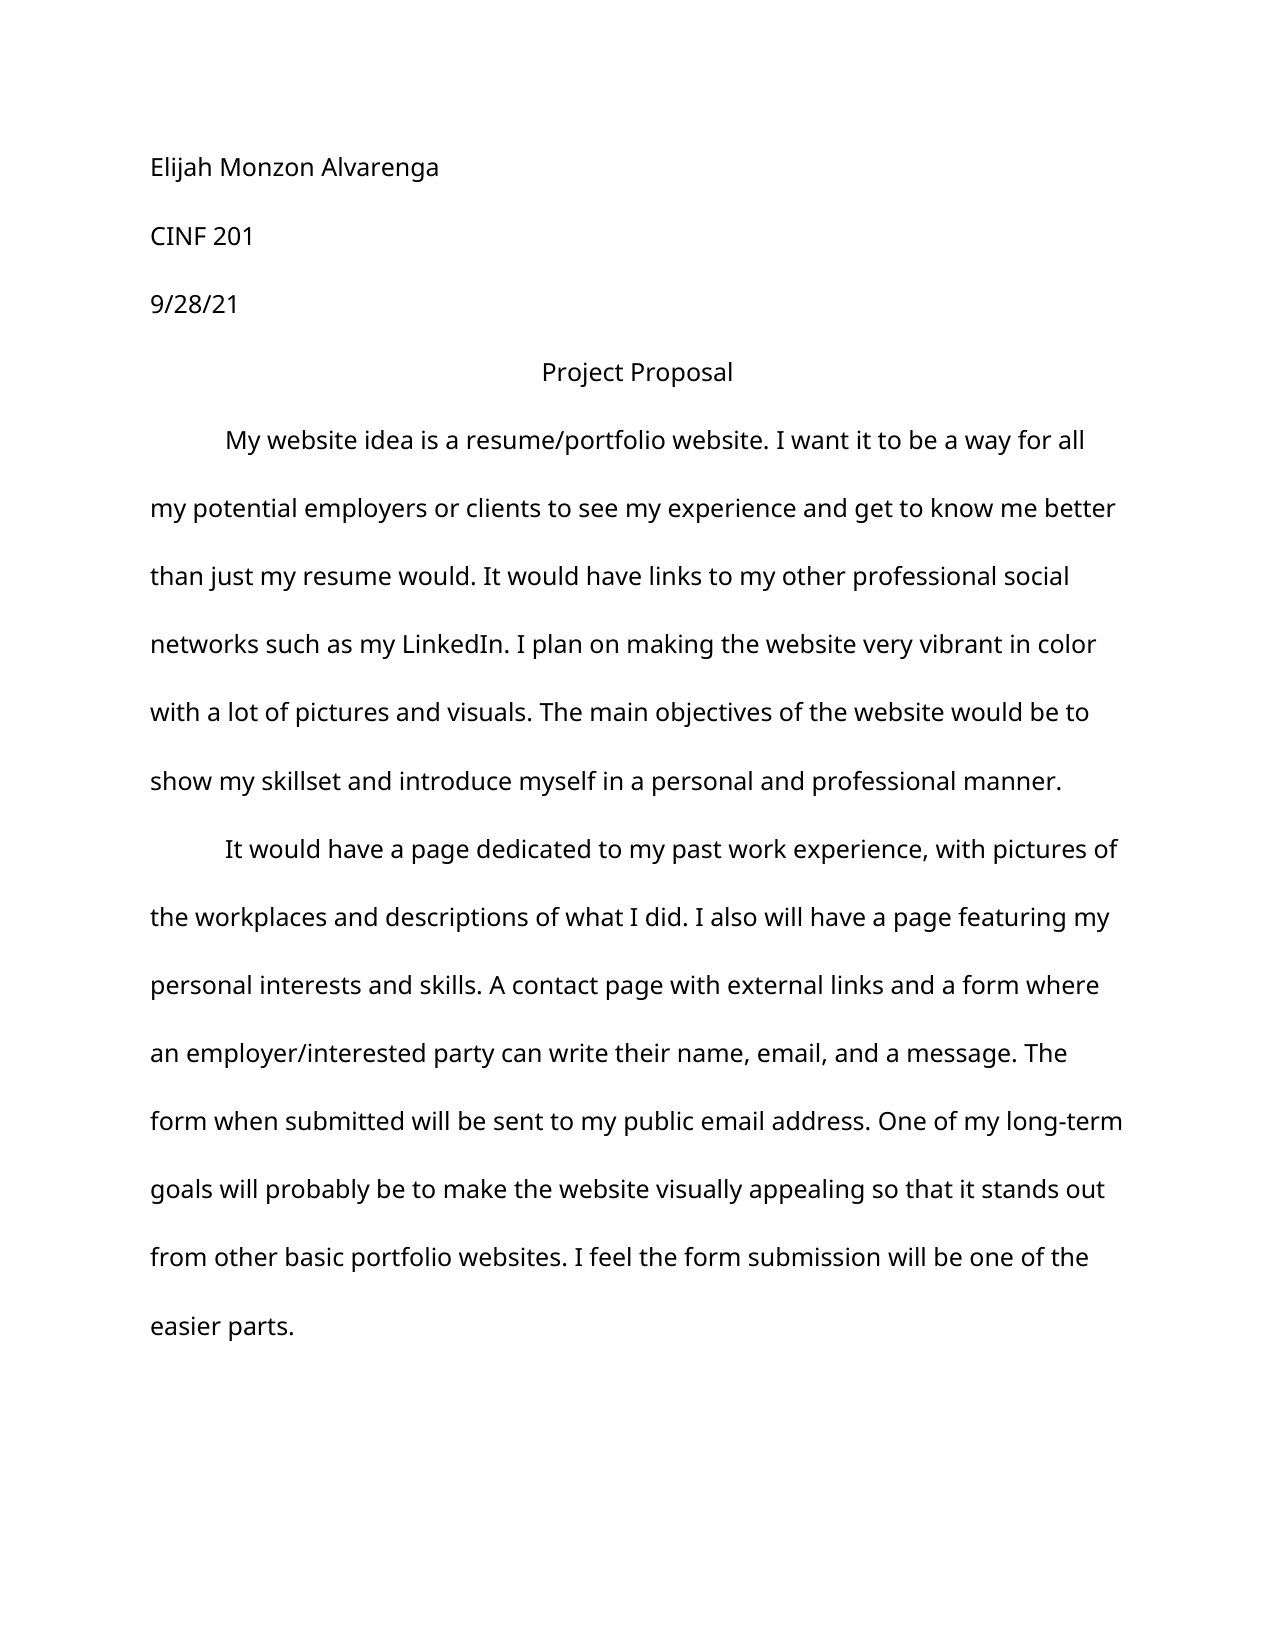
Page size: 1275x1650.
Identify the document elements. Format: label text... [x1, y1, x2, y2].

text My website idea is a resume/portfolio website. I want it to be a way for all my potential employers or clients to see my experience and get to know me better than just my resume would. It would have links to my other professional social networks such as my LinkedIn. I plan on making the website very vibrant in color with a lot of pictures and visuals. The main objectives of the website would be to show my skillset and introduce myself in a personal and professional manner. [150, 422, 1125, 797]
text 9/28/21 [150, 286, 1125, 320]
text CINF 201 [150, 218, 1125, 252]
text Project Proposal [150, 354, 1125, 388]
text Elijah Monzon Alvarenga [150, 150, 1125, 184]
text It would have a page dedicated to my past work experience, with pictures of the workplaces and descriptions of what I did. I also will have a page featuring my personal interests and skills. A contact page with external links and a form where an employer/interested party can write their name, email, and a message. The form when submitted will be sent to my public email address. One of my long-term goals will probably be to make the website visually appealing so that it stands out from other basic portfolio websites. I feel the form submission will be one of the easier parts. [150, 831, 1125, 1342]
